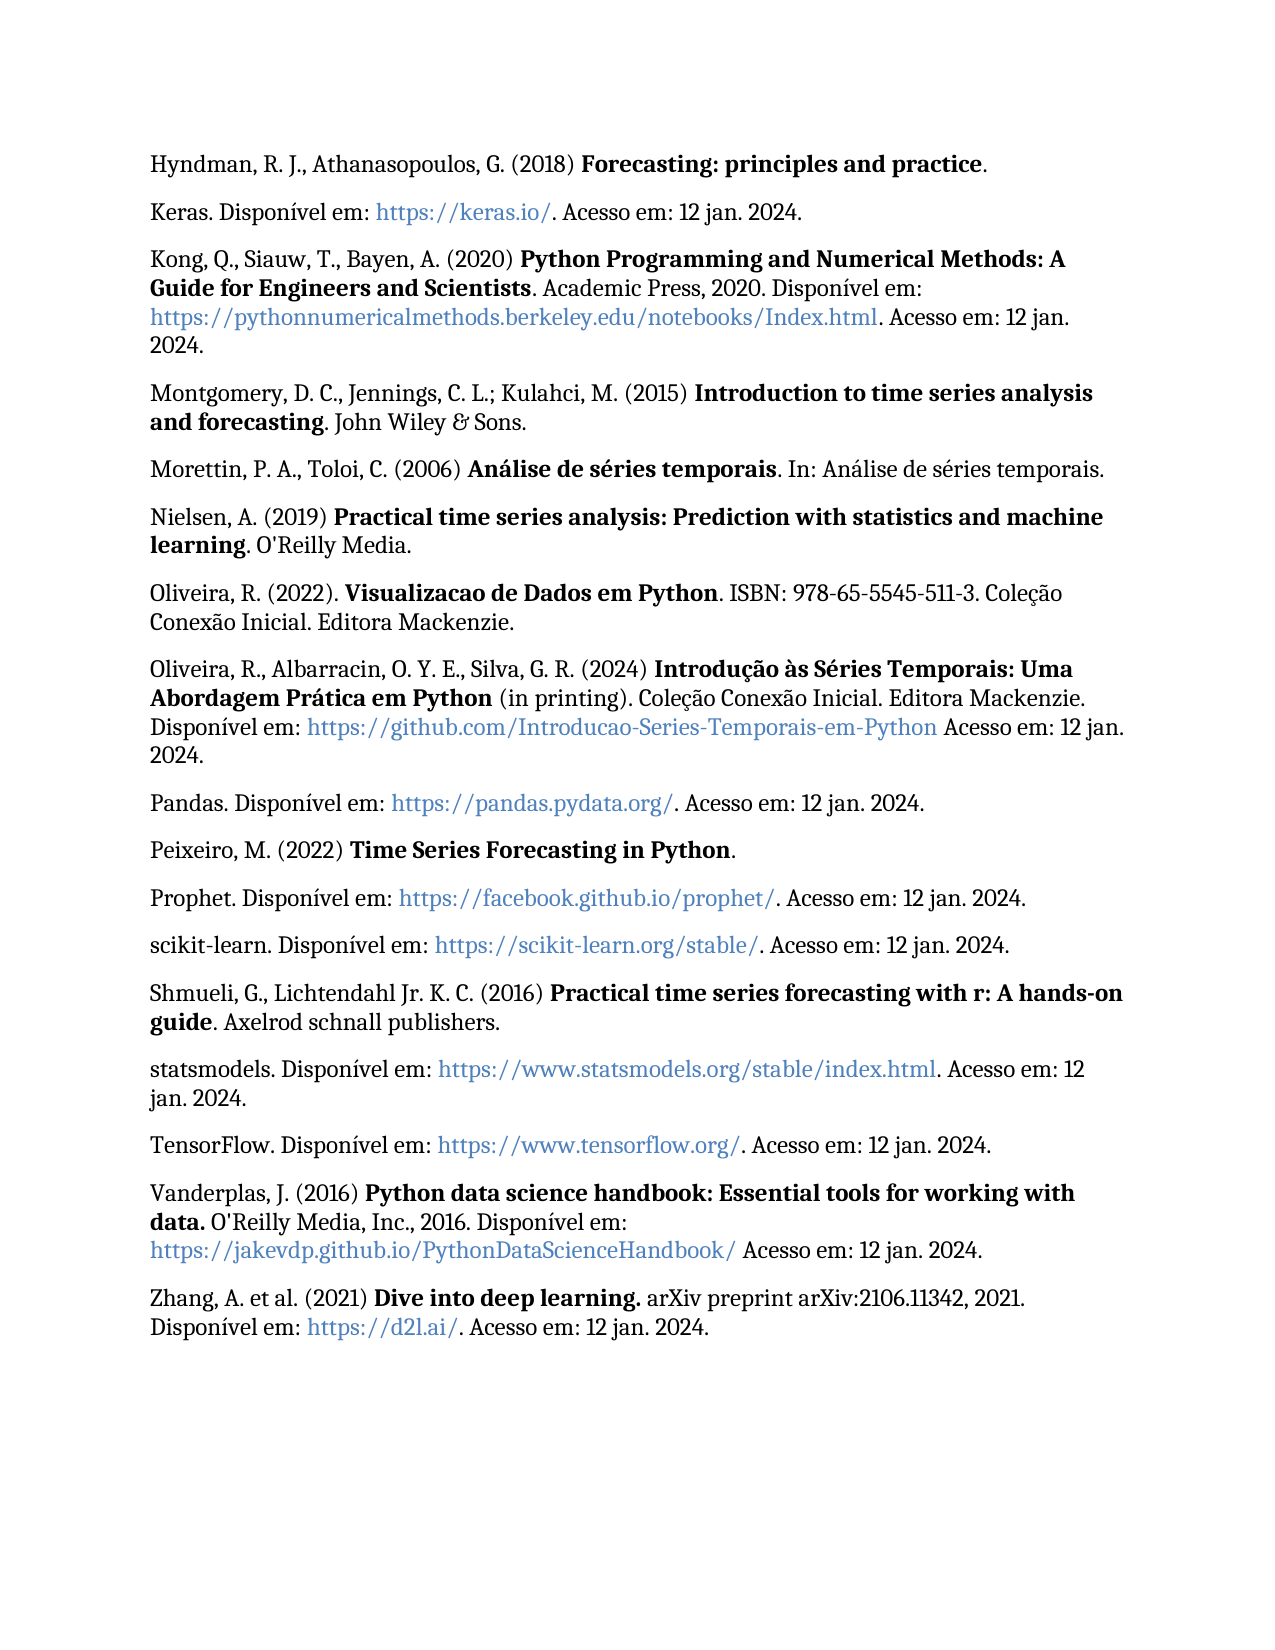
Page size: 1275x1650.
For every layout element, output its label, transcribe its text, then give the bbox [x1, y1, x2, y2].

text Nielsen, A. (2019) Practical time series analysis: Prediction with statistics and machine learning. O'Reilly Media. [150, 502, 1125, 560]
text Kong, Q., Siauw, T., Bayen, A. (2020) Python Programming and Numerical Methods: A Guide for Engineers and Scientists. Academic Press, 2020. Disponível em: https://pythonnumericalmethods.berkeley.edu/notebooks/Index.html. Acesso em: 12 jan. 2024. [150, 245, 1125, 360]
text Montgomery, D. C., Jennings, C. L.; Kulahci, M. (2015) Introduction to time series analysis and forecasting. John Wiley & Sons. [150, 379, 1125, 436]
text statsmodels. Disponível em: https://www.statsmodels.org/stable/index.html. Acesso em: 12 jan. 2024. [150, 1055, 1125, 1112]
text Pandas. Disponível em: https://pandas.pydata.org/. Acesso em: 12 jan. 2024. [150, 789, 1125, 817]
text Shmueli, G., Lichtendahl Jr. K. C. (2016) Practical time series forecasting with r: A hands-on guide. Axelrod schnall publishers. [150, 979, 1125, 1036]
text Peixeiro, M. (2022) Time Series Forecasting in Python. [150, 836, 1125, 865]
text Oliveira, R., Albarracin, O. Y. E., Silva, G. R. (2024) Introdução às Séries Temporais: Uma Abordagem Prática em Python (in printing). Coleção Conexão Inicial. Editora Mackenzie. Disponível em: https://github.com/Introducao-Series-Temporais-em-Python Acesso em: 12 jan. 2024. [150, 655, 1125, 770]
text Oliveira, R. (2022). Visualizacao de Dados em Python. ISBN: 978-65-5545-511-3. Coleção Conexão Inicial. Editora Mackenzie. [150, 579, 1125, 636]
text Hyndman, R. J., Athanasopoulos, G. (2018) Forecasting: principles and practice. [150, 150, 1125, 179]
text scikit-learn. Disponível em: https://scikit-learn.org/stable/. Acesso em: 12 jan. 2024. [150, 931, 1125, 960]
text Prophet. Disponível em: https://facebook.github.io/prophet/. Acesso em: 12 jan. 2024. [150, 884, 1125, 912]
text Zhang, A. et al. (2021) Dive into deep learning. arXiv preprint arXiv:2106.11342, 2021. Disponível em: https://d2l.ai/. Acesso em: 12 jan. 2024. [150, 1284, 1125, 1341]
text Morettin, P. A., Toloi, C. (2006) Análise de séries temporais. In: Análise de séries temporais. [150, 455, 1125, 484]
text Keras. Disponível em: https://keras.io/. Acesso em: 12 jan. 2024. [150, 197, 1125, 226]
text Vanderplas, J. (2016) Python data science handbook: Essential tools for working with data. O'Reilly Media, Inc., 2016. Disponível em: https://jakevdp.github.io/PythonDataScienceHandbook/ Acesso em: 12 jan. 2024. [150, 1179, 1125, 1265]
text TensorFlow. Disponível em: https://www.tensorflow.org/. Acesso em: 12 jan. 2024. [150, 1131, 1125, 1160]
